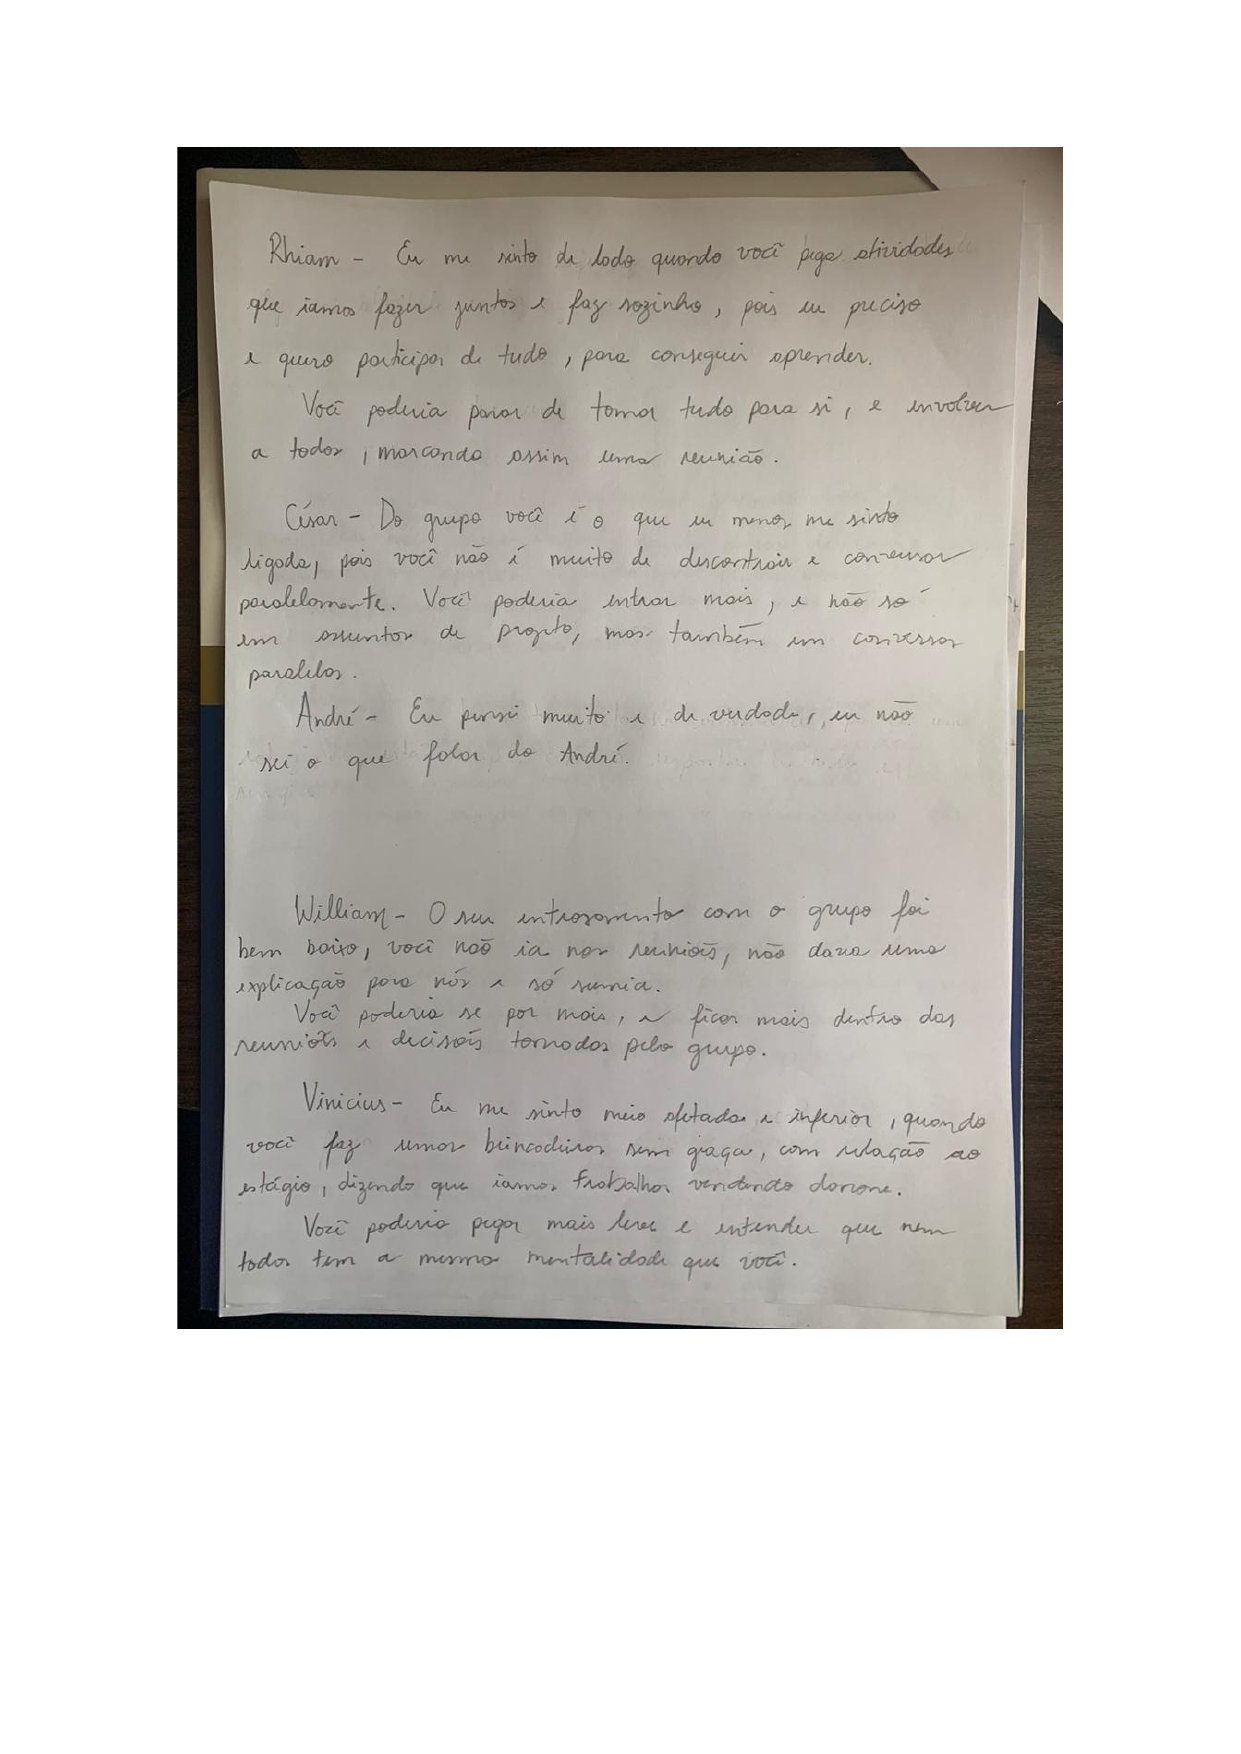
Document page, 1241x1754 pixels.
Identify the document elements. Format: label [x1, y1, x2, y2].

picture [177, 147, 1063, 1329]
